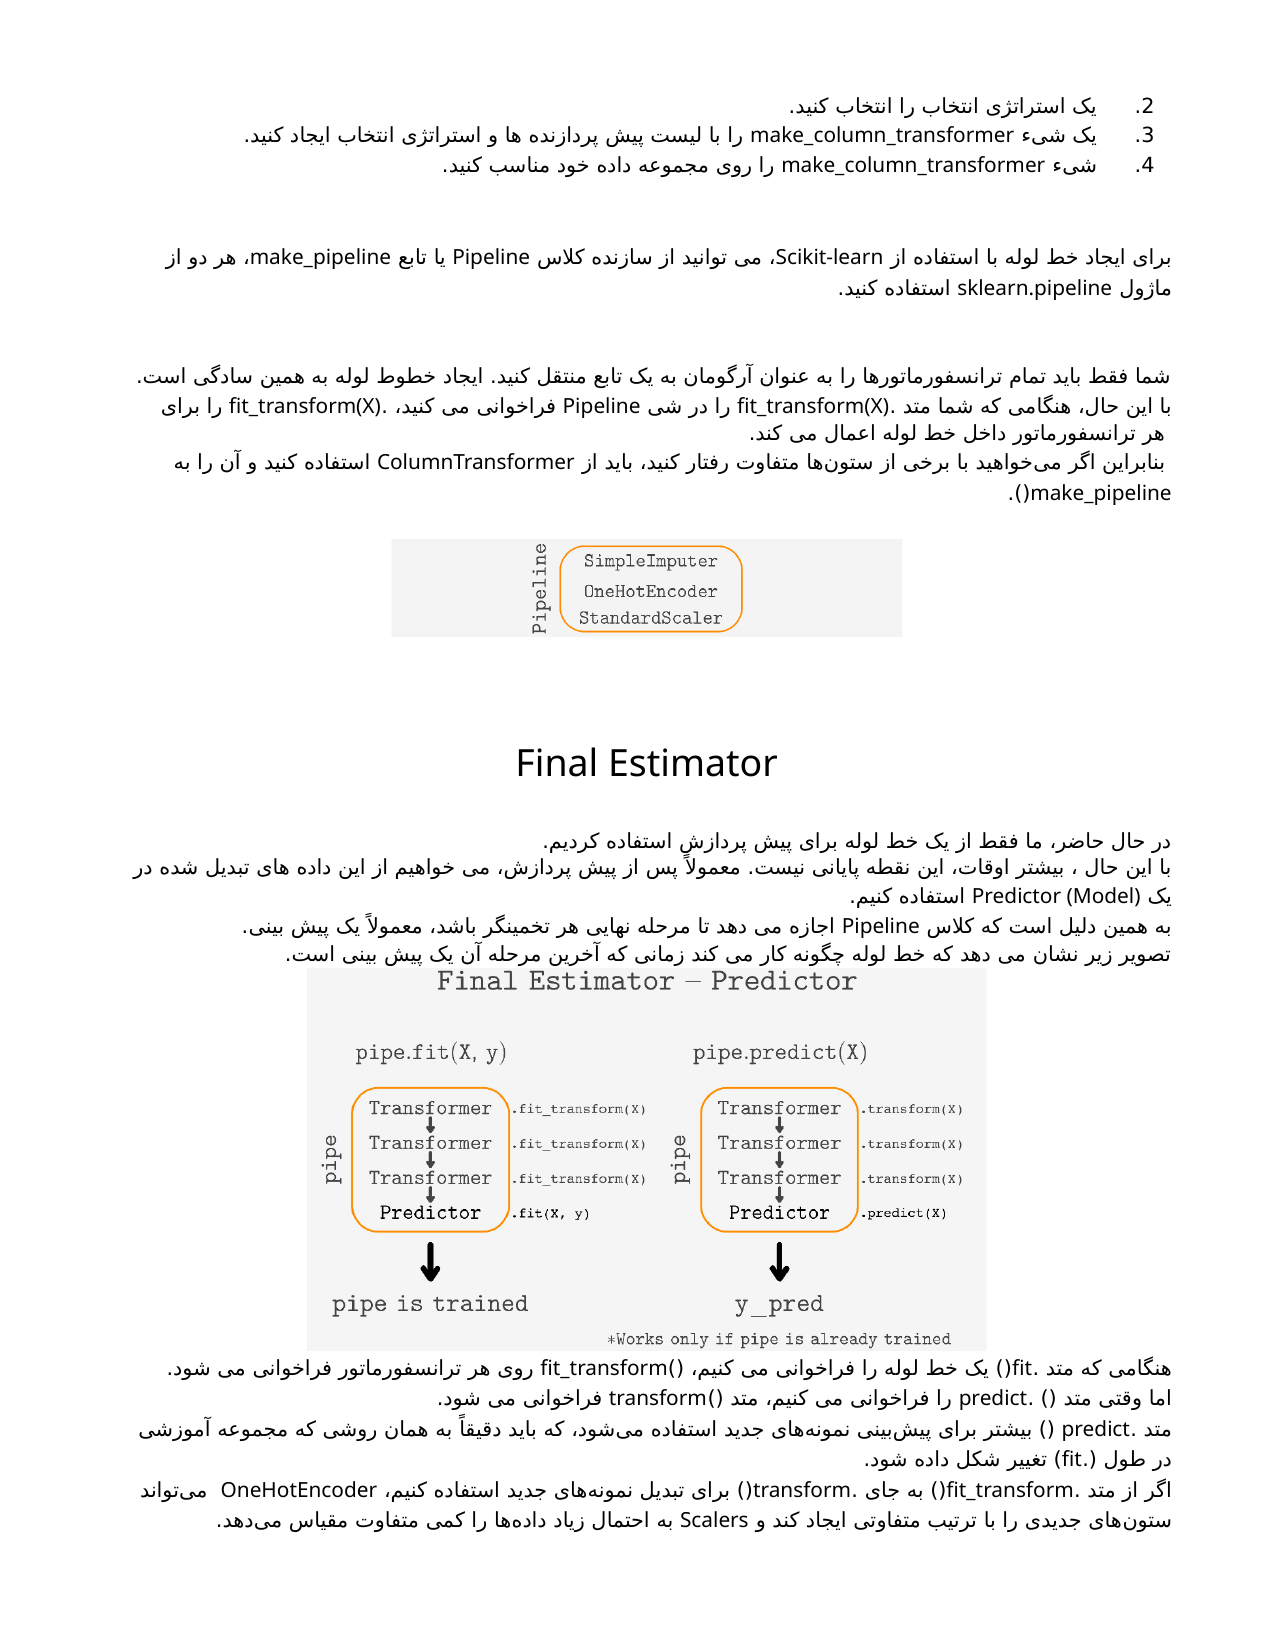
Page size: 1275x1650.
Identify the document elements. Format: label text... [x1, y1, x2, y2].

text متد .predict () بیشتر برای پیش‌بینی نمونه‌های جدید استفاده می‌شود، که باید دقیقاً به همان روشی که مجموعه آموزشی در طول (.fit) تغییر شکل داده شود. [122, 1414, 1172, 1473]
text اما وقتی متد () .predict را فراخوانی می کنیم، متد ()transform فراخوانی می شود. [122, 1383, 1172, 1412]
text در حال حاضر، ما فقط از یک خط لوله برای پیش پردازش استفاده کردیم. [122, 829, 1172, 853]
text بنابراین اگر می‌خواهید با برخی از ستون‌ها متفاوت رفتار کنید، باید از ColumnTransformer استفاده کنید و آن را به make_pipeline(). [122, 447, 1172, 507]
list یک شیء make_column_transformer را با لیست پیش پردازنده ها و استراتژی انتخاب ایجاد کنید. [122, 120, 1134, 148]
text به همین دلیل است که کلاس Pipeline اجازه می دهد تا مرحله نهایی هر تخمینگر باشد، معمولاً یک پیش بینی. [122, 912, 1172, 940]
picture [307, 968, 987, 1351]
text هنگامی که متد .fit() یک خط لوله را فراخوانی می کنیم، ()fit_transform روی هر ترانسفورماتور فراخوانی می شود. [122, 1353, 1172, 1381]
text برای ایجاد خط لوله با استفاده از Scikit-learn، می توانید از سازنده کلاس Pipeline یا تابع make_pipeline، هر دو از ماژول sklearn.pipeline استفاده کنید. [122, 242, 1172, 301]
picture [391, 539, 903, 637]
list یک استراتژی انتخاب را انتخاب کنید. [122, 94, 1134, 118]
text با این حال، هنگامی که شما متد .fit_transform(X) را در شی Pipeline فراخوانی می کنید، .fit_transform(X) را برای [122, 391, 1172, 419]
list شیء make_column_transformer را روی مجموعه داده خود مناسب کنید. [122, 151, 1134, 179]
text اگر از متد .fit_transform() به جای .transform() برای تبدیل نمونه‌های جدید استفاده کنیم، OneHotEncoder می‌تواند ستون‌های جدیدی را با ترتیب متفاوتی ایجاد کند و Scalers به ​​احتمال زیاد داده‌ها را کمی متفاوت مقیاس می‌دهد. [122, 1475, 1172, 1534]
text هر ترانسفورماتور داخل خط لوله اعمال می کند. [122, 421, 1172, 446]
text Final Estimator [122, 737, 1172, 788]
text شما فقط باید تمام ترانسفورماتورها را به عنوان آرگومان به یک تابع منتقل کنید. ایجاد خطوط لوله به همین سادگی است. [122, 364, 1172, 389]
text با این حال ، بیشتر اوقات، این نقطه پایانی نیست. معمولاً پس از پیش پردازش، می خواهیم از این داده های تبدیل شده در یک Predictor (Model) استفاده کنیم. [122, 855, 1172, 909]
text تصویر زیر نشان می دهد که خط لوله چگونه کار می کند زمانی که آخرین مرحله آن یک پیش بینی است. [122, 942, 1172, 966]
